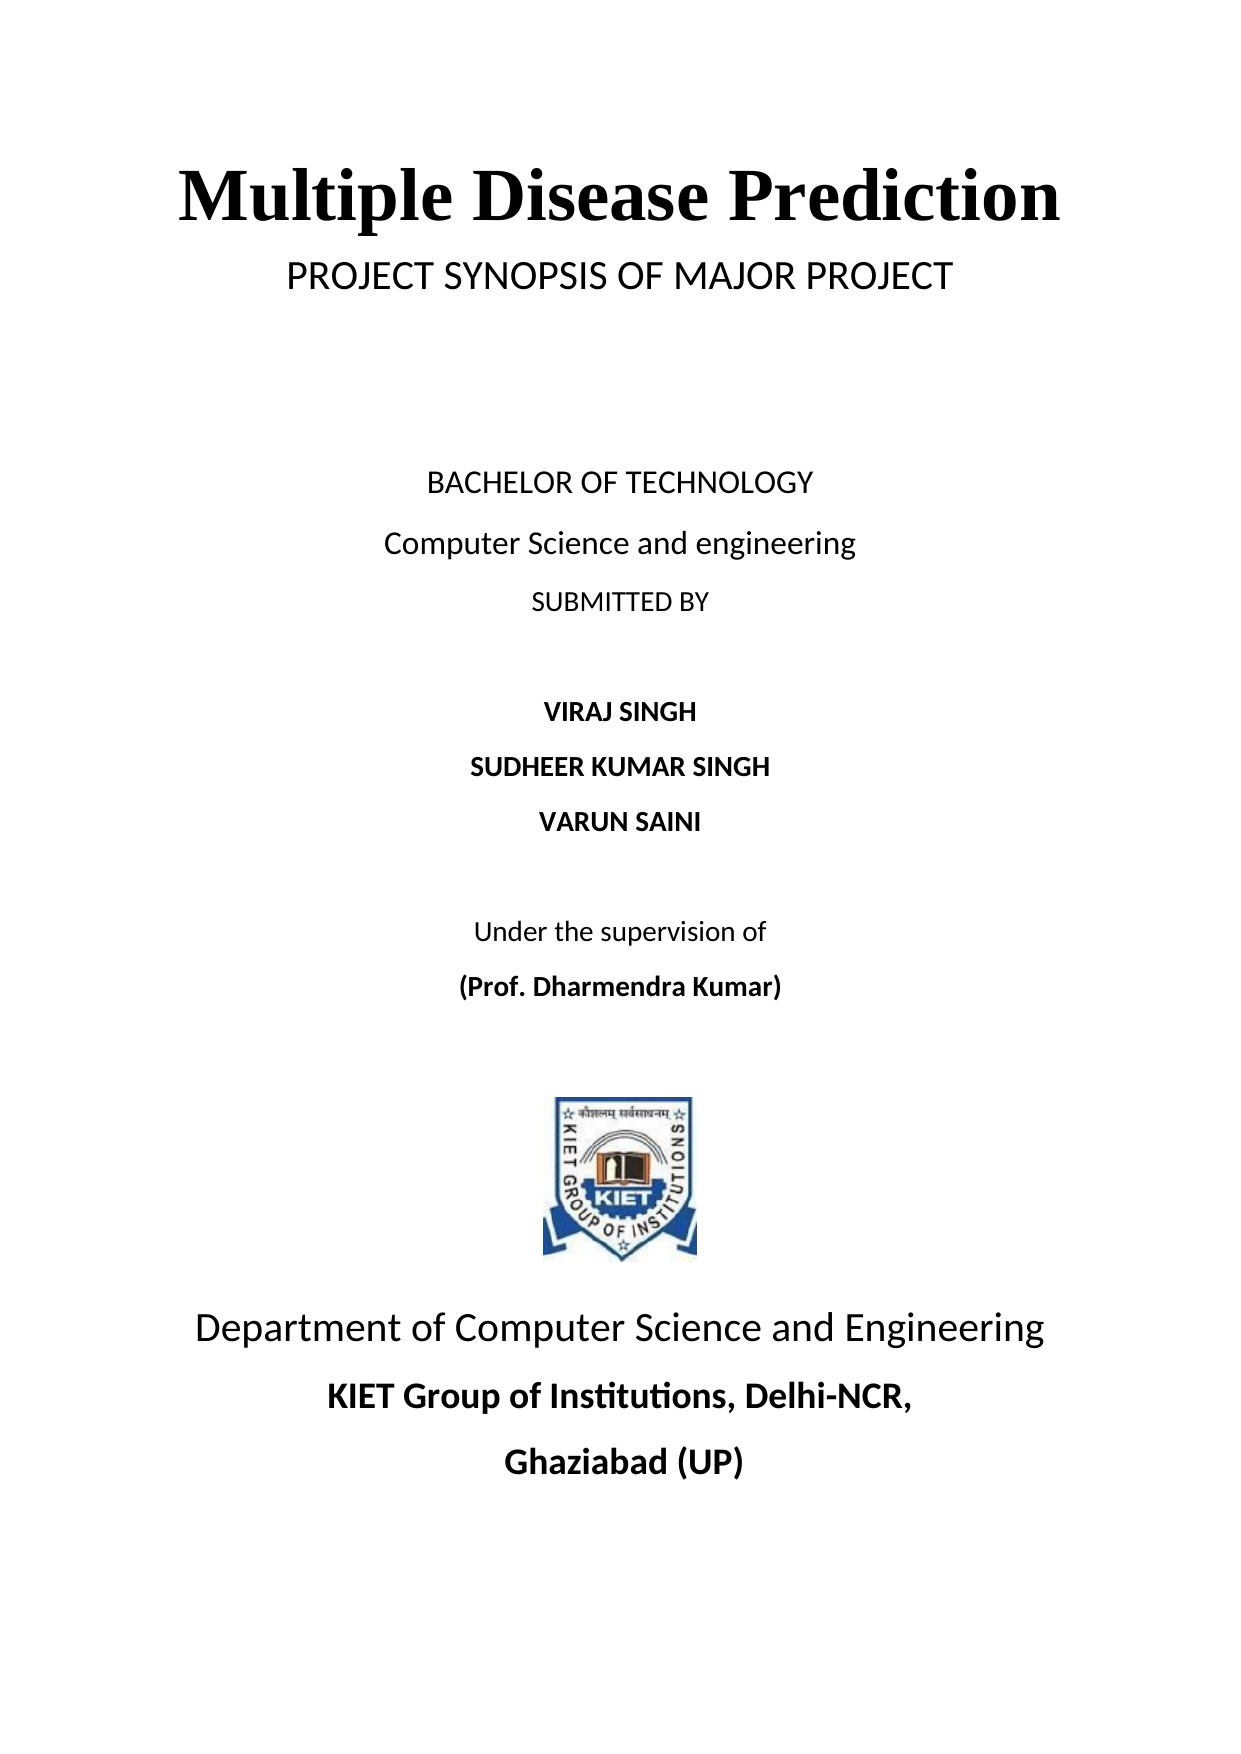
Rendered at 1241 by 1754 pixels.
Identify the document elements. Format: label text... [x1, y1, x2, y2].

picture [496, 1078, 744, 1282]
text Ghaziabad (UP) [150, 1438, 1090, 1484]
text Under the supervision of [150, 913, 1090, 949]
text Computer Science and engineering [150, 522, 1090, 563]
text KIET Group of Institutions, Delhi-NCR, [150, 1372, 1090, 1418]
text VIRAJ SINGH [150, 693, 1090, 728]
text PROJECT SYNOPSIS OF MAJOR PROJECT [150, 249, 1090, 300]
text SUBMITTED BY [150, 583, 1090, 618]
text VARUN SAINI [150, 803, 1090, 839]
text Department of Computer Science and Engineering [150, 1301, 1090, 1351]
text Multiple Disease Prediction [150, 150, 1090, 236]
text (Prof. Dharmendra Kumar) [150, 968, 1090, 1004]
text BACHELOR OF TECHNOLOGY [150, 461, 1090, 502]
text SUDHEER KUMAR SINGH [150, 748, 1090, 783]
